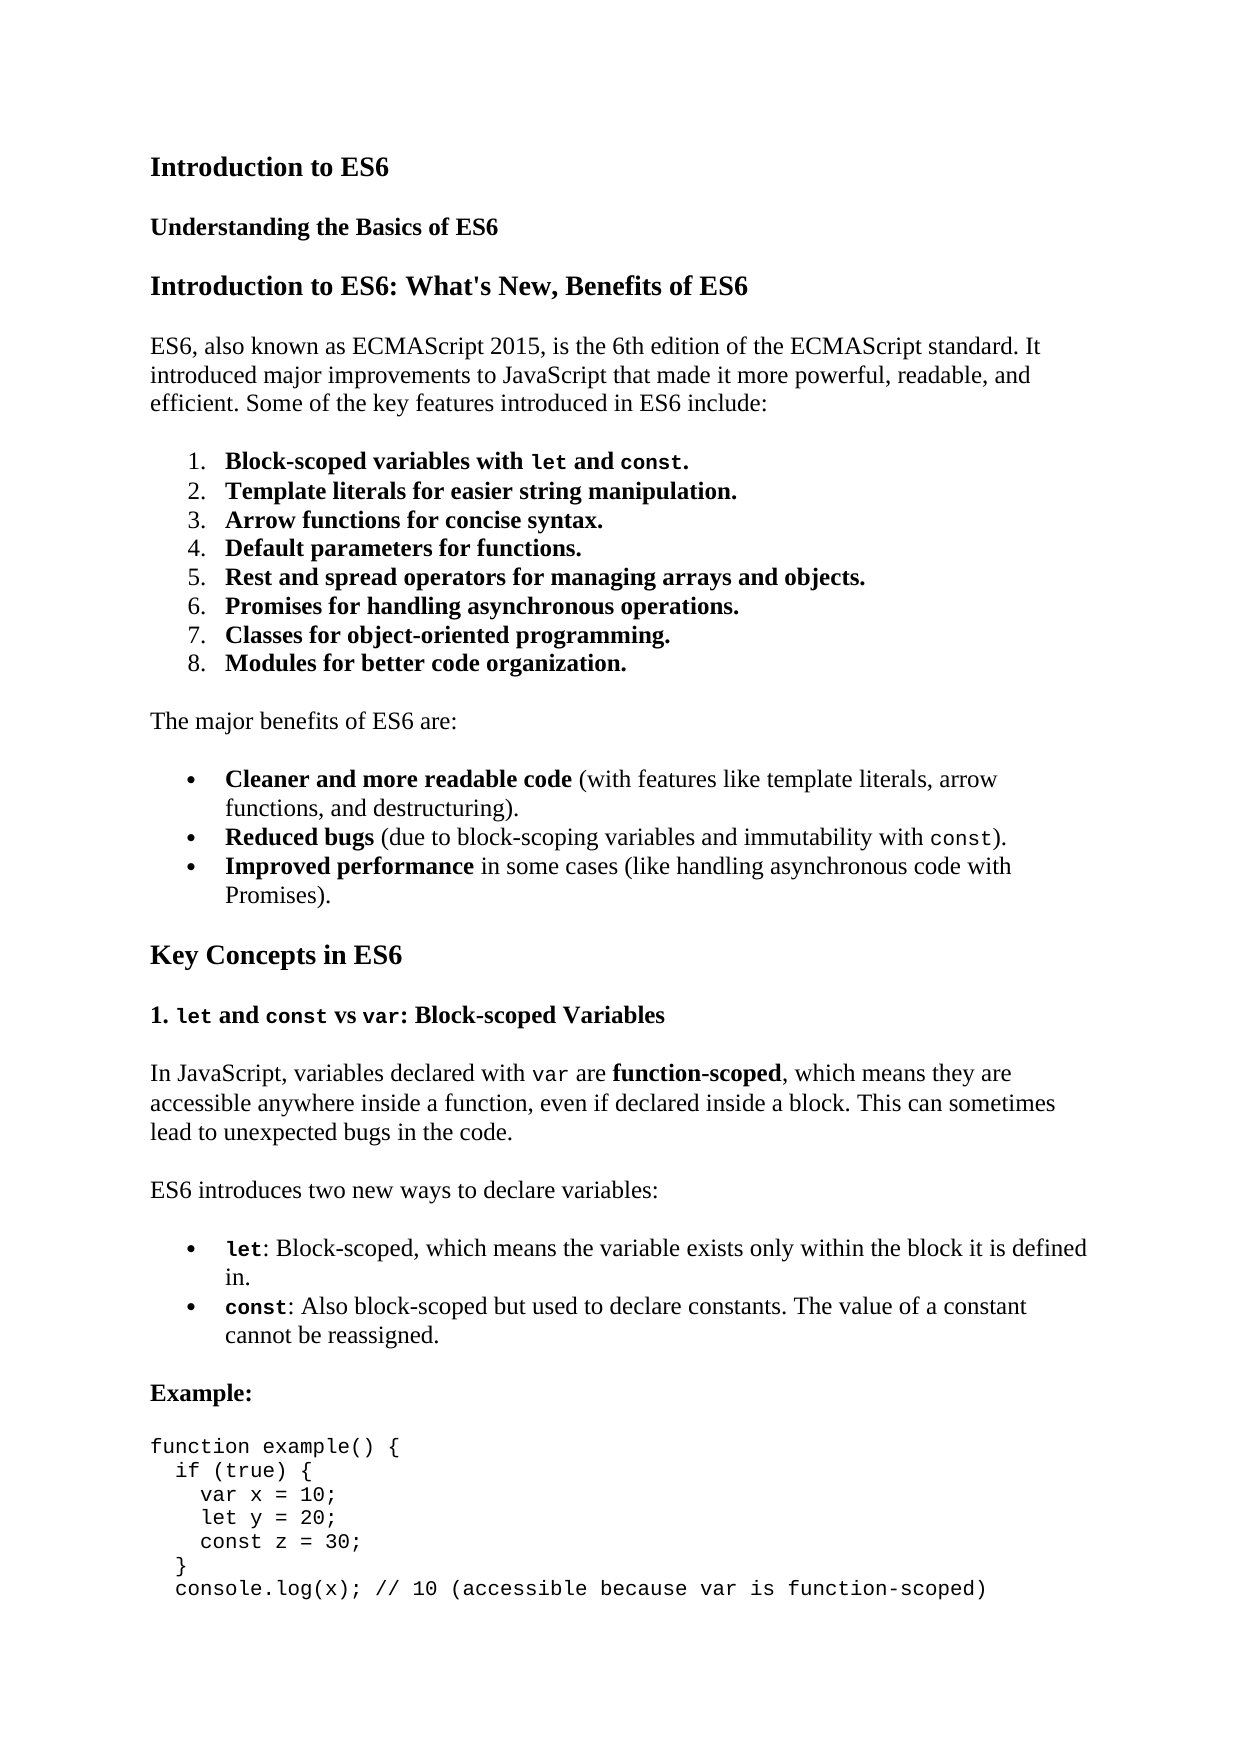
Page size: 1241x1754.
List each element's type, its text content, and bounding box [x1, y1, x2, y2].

list Reduced bugs (due to block-scoping variables and immutability with const). [187, 822, 1090, 851]
list Block-scoped variables with let and const. [187, 446, 1090, 476]
text if (true) { [150, 1460, 1090, 1484]
list Improved performance in some cases (like handling asynchronous code with Promises). [187, 851, 1090, 909]
list Template literals for easier string manipulation. [187, 476, 1090, 505]
text In JavaScript, variables declared with var are function-scoped, which means they are accessible anywhere inside a function, even if declared inside a block. This can sometimes lead to unexpected bugs in the code. [150, 1058, 1090, 1146]
text let y = 20; [150, 1507, 1090, 1531]
text The major benefits of ES6 are: [150, 706, 1090, 735]
text Key Concepts in ES6 [150, 938, 1090, 971]
list Rest and spread operators for managing arrays and objects. [187, 562, 1090, 591]
text var x = 10; [150, 1484, 1090, 1507]
text Introduction to ES6 [150, 150, 1090, 182]
list Classes for object-oriented programming. [187, 620, 1090, 648]
list Cleaner and more readable code (with features like template literals, arrow functions, and destructuring). [187, 764, 1090, 822]
list Modules for better code organization. [187, 648, 1090, 677]
list const: Also block-scoped but used to declare constants. The value of a constant cannot be reassigned. [187, 1291, 1090, 1349]
text console.log(x); // 10 (accessible because var is function-scoped) [150, 1578, 1090, 1602]
list Arrow functions for concise syntax. [187, 505, 1090, 533]
text Introduction to ES6: What's New, Benefits of ES6 [150, 269, 1090, 302]
text Understanding the Basics of ES6 [150, 212, 1090, 240]
text function example() { [150, 1436, 1090, 1460]
text Example: [150, 1378, 1090, 1407]
text 1. let and const vs var: Block-scoped Variables [150, 1000, 1090, 1029]
text ES6, also known as ECMAScript 2015, is the 6th edition of the ECMAScript standard. It introduced major improvements to JavaScript that made it more powerful, readable, and efficient. Some of the key features introduced in ES6 include: [150, 331, 1090, 417]
list let: Block-scoped, which means the variable exists only within the block it is defined in. [187, 1233, 1090, 1291]
text } [150, 1554, 1090, 1578]
text ES6 introduces two new ways to declare variables: [150, 1175, 1090, 1203]
text const z = 30; [150, 1531, 1090, 1554]
list Promises for handling asynchronous operations. [187, 591, 1090, 620]
list Default parameters for functions. [187, 533, 1090, 562]
